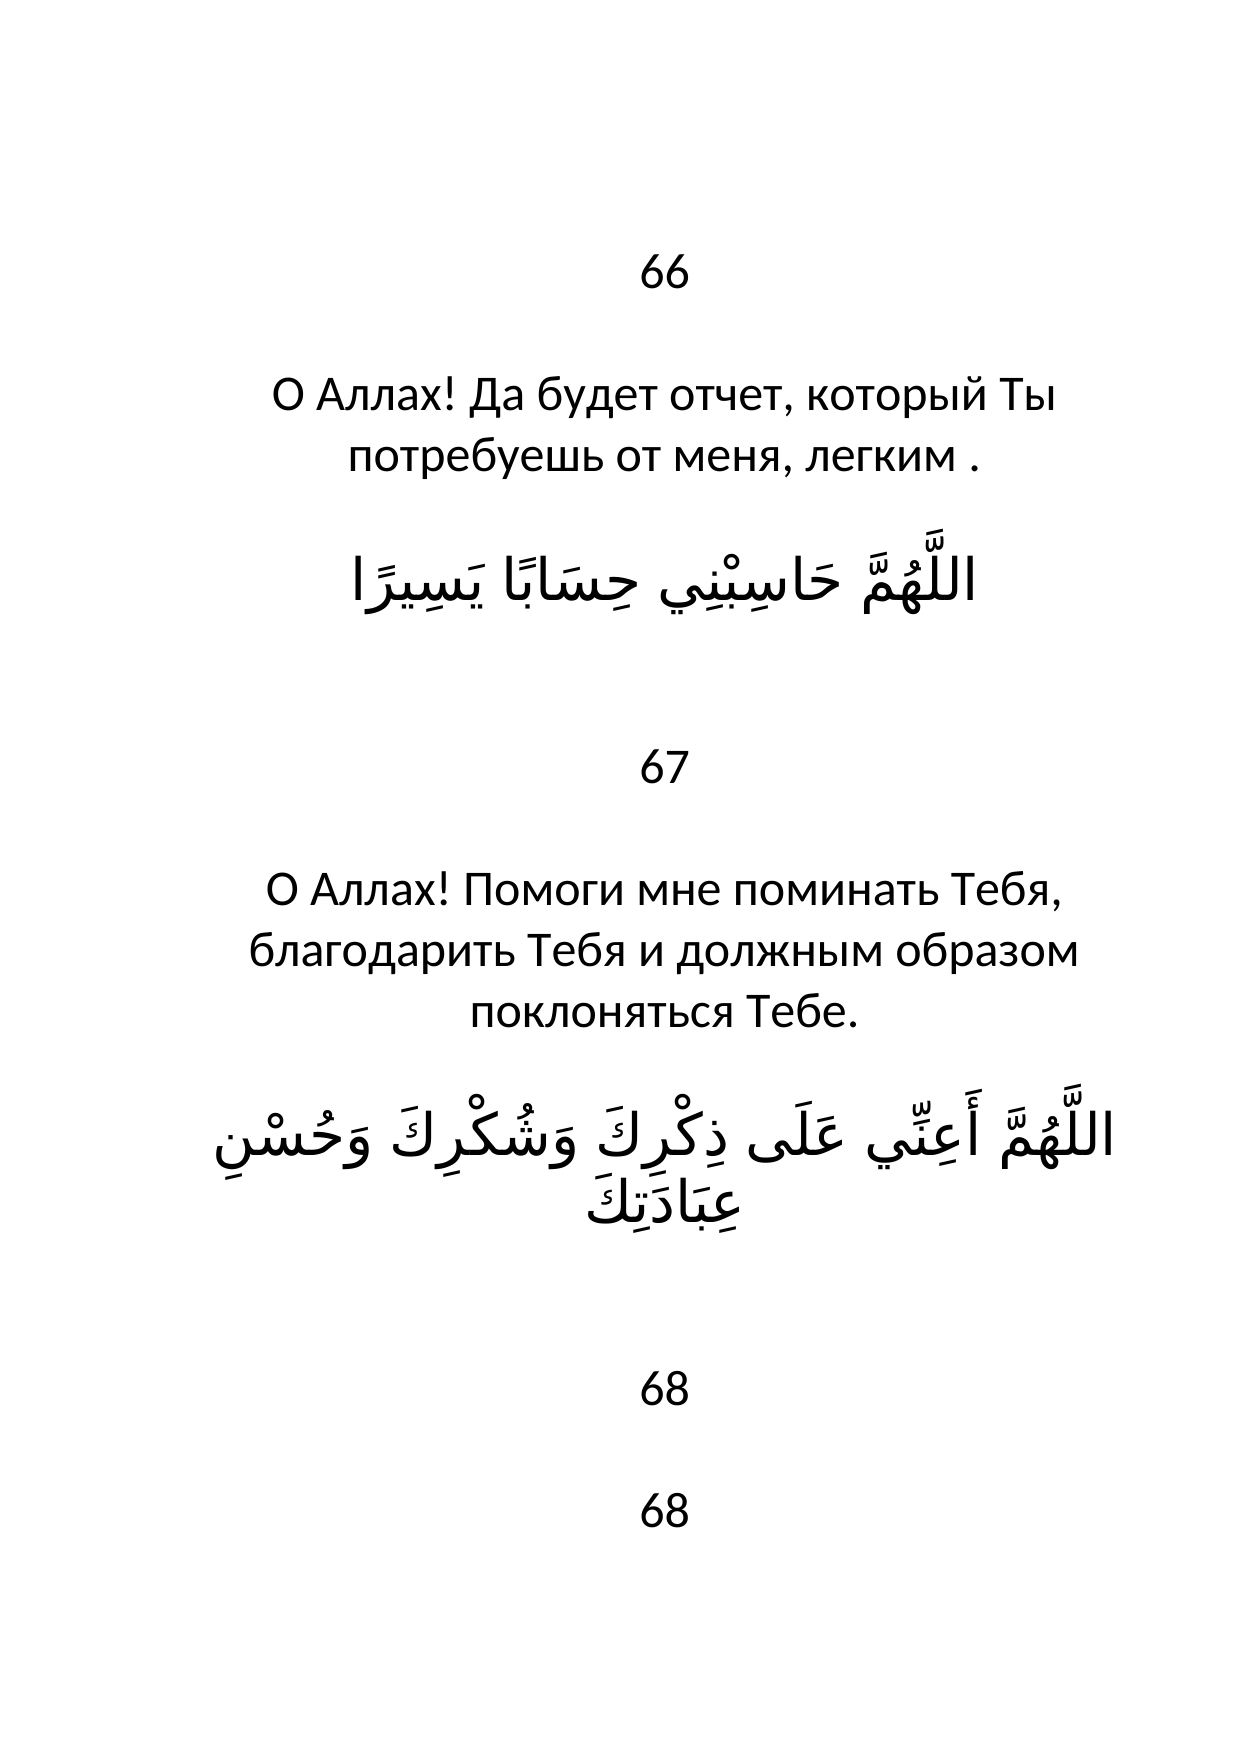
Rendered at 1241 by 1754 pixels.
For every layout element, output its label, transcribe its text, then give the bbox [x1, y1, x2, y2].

text О Аллах! Да будет отчет, который Ты потребуешь от меня, легким . [177, 362, 1152, 484]
text 67 [177, 734, 1152, 796]
text اللَّهُمَّ أَعِنِّي عَلَى ذِكْرِكَ وَشُكْرِكَ وَحُسْنِ عِبَادَتِكَ [177, 1101, 1152, 1235]
text О Аллах! Помоги мне поминать Тебя, благодарить Тебя и должным образом поклоняться Тебе. [177, 857, 1152, 1040]
text اللَّهُمَّ حَاسِبْنِي حِسَابًا يَسِيرًا [177, 545, 1152, 612]
text 68 [177, 1357, 1152, 1418]
text 66 [177, 240, 1152, 301]
text 68 [177, 1479, 1152, 1540]
